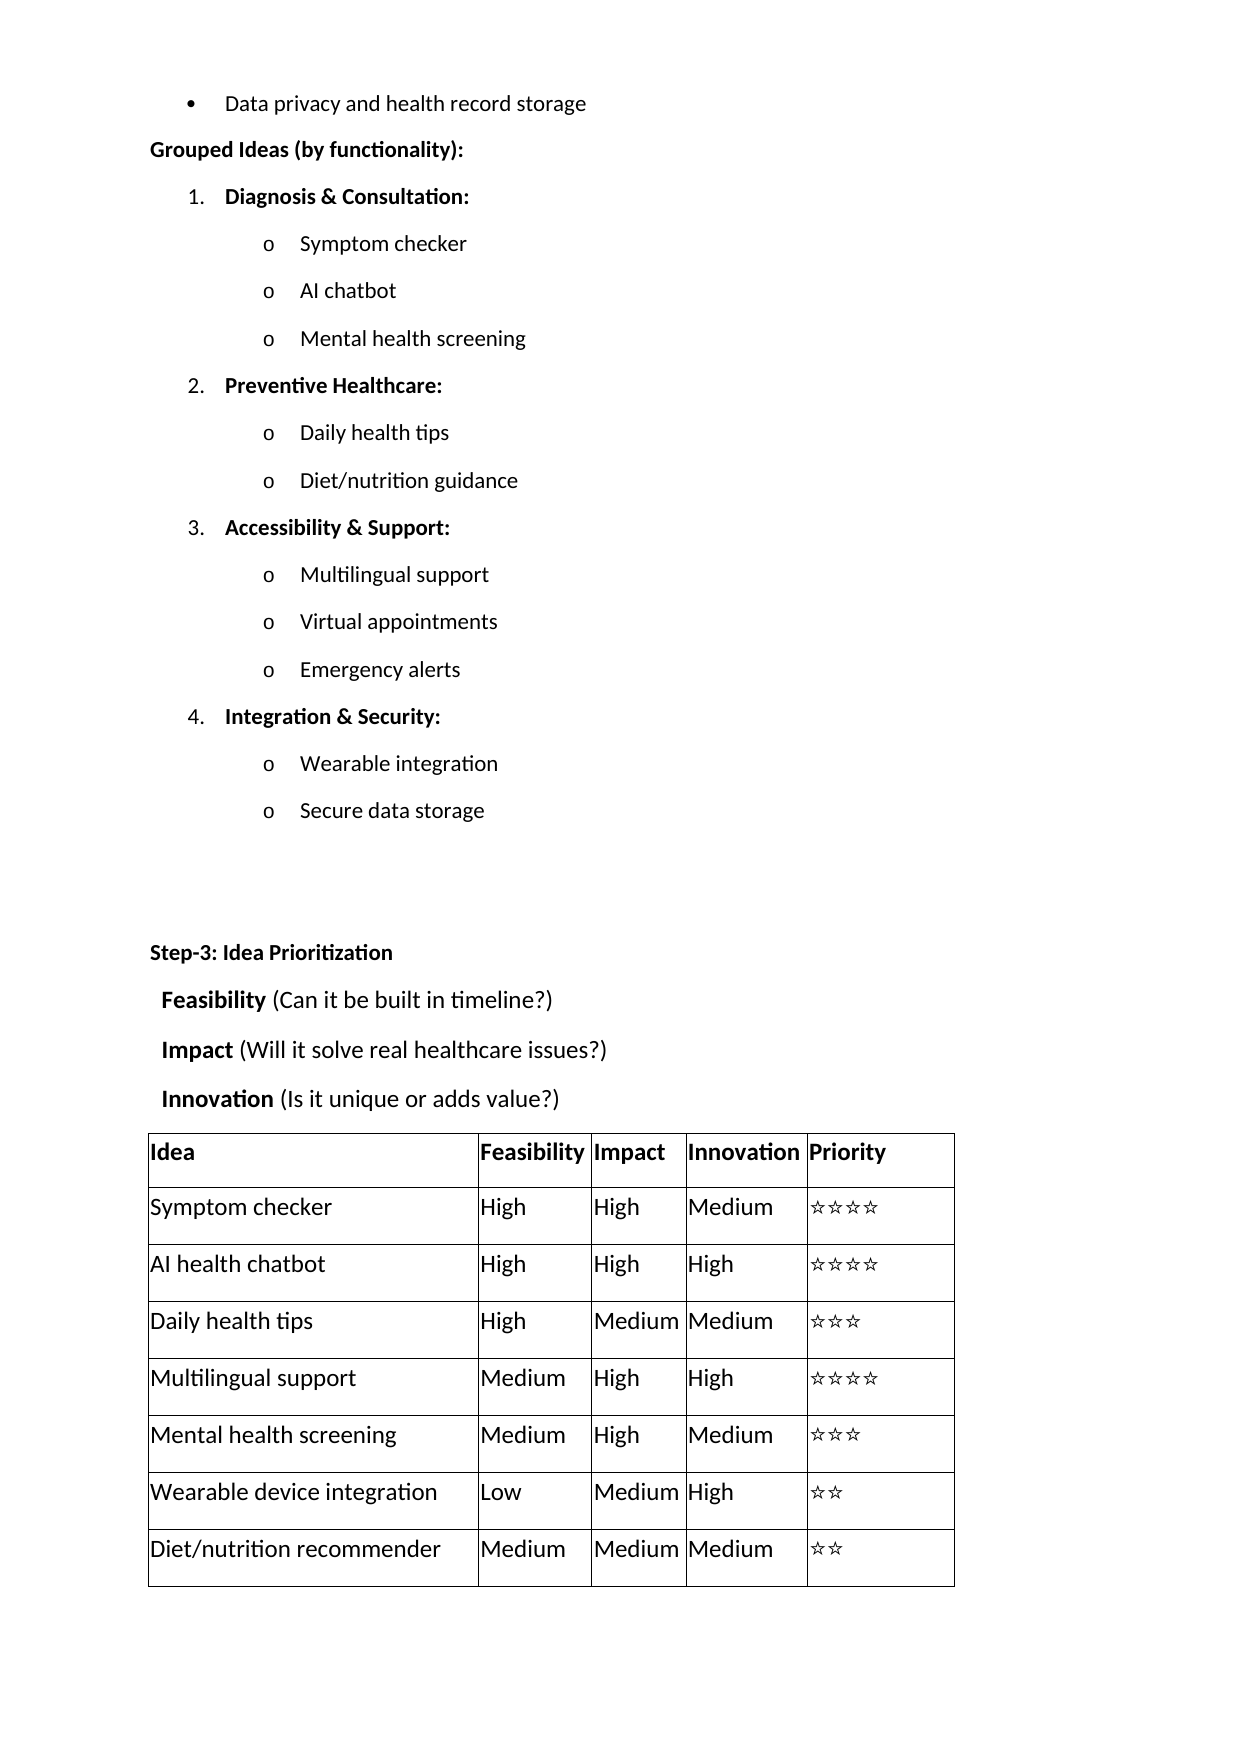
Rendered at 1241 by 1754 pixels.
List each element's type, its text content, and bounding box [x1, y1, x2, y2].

table_cell Wearable device integration [149, 1473, 478, 1528]
table_header Priority [808, 1134, 954, 1187]
list Daily health tips [262, 418, 1090, 447]
list Preventive Healthcare: [187, 371, 1090, 399]
table_cell ⭐⭐⭐ [808, 1302, 954, 1358]
table_cell Medium [592, 1473, 686, 1528]
table_cell Mental health screening [149, 1416, 478, 1472]
text Step-3: Idea Prioritization [150, 938, 1090, 966]
table_cell High [687, 1245, 807, 1301]
table_cell Medium [479, 1416, 591, 1472]
table_cell Medium [479, 1359, 591, 1414]
table_header Innovation [687, 1134, 807, 1187]
table_cell Medium [592, 1530, 686, 1586]
table_cell ⭐⭐ [808, 1530, 954, 1586]
table_cell High [592, 1188, 686, 1244]
table_cell ⭐⭐ [808, 1473, 954, 1528]
table_cell Medium [592, 1302, 686, 1358]
table_header Feasibility [479, 1134, 591, 1187]
text Feasibility (Can it be built in timeline?) [150, 984, 1090, 1015]
table_cell High [592, 1416, 686, 1472]
table_cell ⭐⭐⭐⭐ [808, 1245, 954, 1301]
list Data privacy and health record storage [187, 89, 1090, 117]
list Emergency alerts [262, 655, 1090, 683]
table_cell High [592, 1359, 686, 1414]
table_cell AI health chatbot [149, 1245, 478, 1301]
table_cell ⭐⭐⭐⭐ [808, 1359, 954, 1414]
table_cell High [592, 1245, 686, 1301]
table_cell Daily health tips [149, 1302, 478, 1358]
list AI chatbot [262, 277, 1090, 305]
list Integration & Security: [187, 702, 1090, 730]
list Mental health screening [262, 324, 1090, 353]
list Diet/nutrition guidance [262, 466, 1090, 494]
list Secure data storage [262, 796, 1090, 825]
table_cell High [479, 1245, 591, 1301]
list Accessibility & Support: [187, 513, 1090, 541]
table_cell Low [479, 1473, 591, 1528]
table_cell Diet/nutrition recommender [149, 1530, 478, 1586]
text Impact (Will it solve real healthcare issues?) [150, 1034, 1090, 1064]
table_cell ⭐⭐⭐ [808, 1416, 954, 1472]
table_cell High [687, 1359, 807, 1414]
table_header Impact [592, 1134, 686, 1187]
table_cell Medium [687, 1416, 807, 1472]
table_cell High [687, 1473, 807, 1528]
table_cell Medium [687, 1302, 807, 1358]
list Diagnosis & Consultation: [187, 182, 1090, 210]
table_header Idea [149, 1134, 478, 1187]
list Virtual appointments [262, 607, 1090, 636]
table_cell High [479, 1188, 591, 1244]
table_cell ⭐⭐⭐⭐ [808, 1188, 954, 1244]
table_cell Medium [687, 1530, 807, 1586]
list Multilingual support [262, 560, 1090, 588]
table_cell Symptom checker [149, 1188, 478, 1244]
list Symptom checker [262, 229, 1090, 258]
table_cell Medium [687, 1188, 807, 1244]
text Innovation (Is it unique or adds value?) [150, 1084, 1090, 1114]
table_cell High [479, 1302, 591, 1358]
table_cell Medium [479, 1530, 591, 1586]
text Grouped Ideas (by functionality): [150, 136, 1090, 163]
list Wearable integration [262, 749, 1090, 778]
table_cell Multilingual support [149, 1359, 478, 1414]
